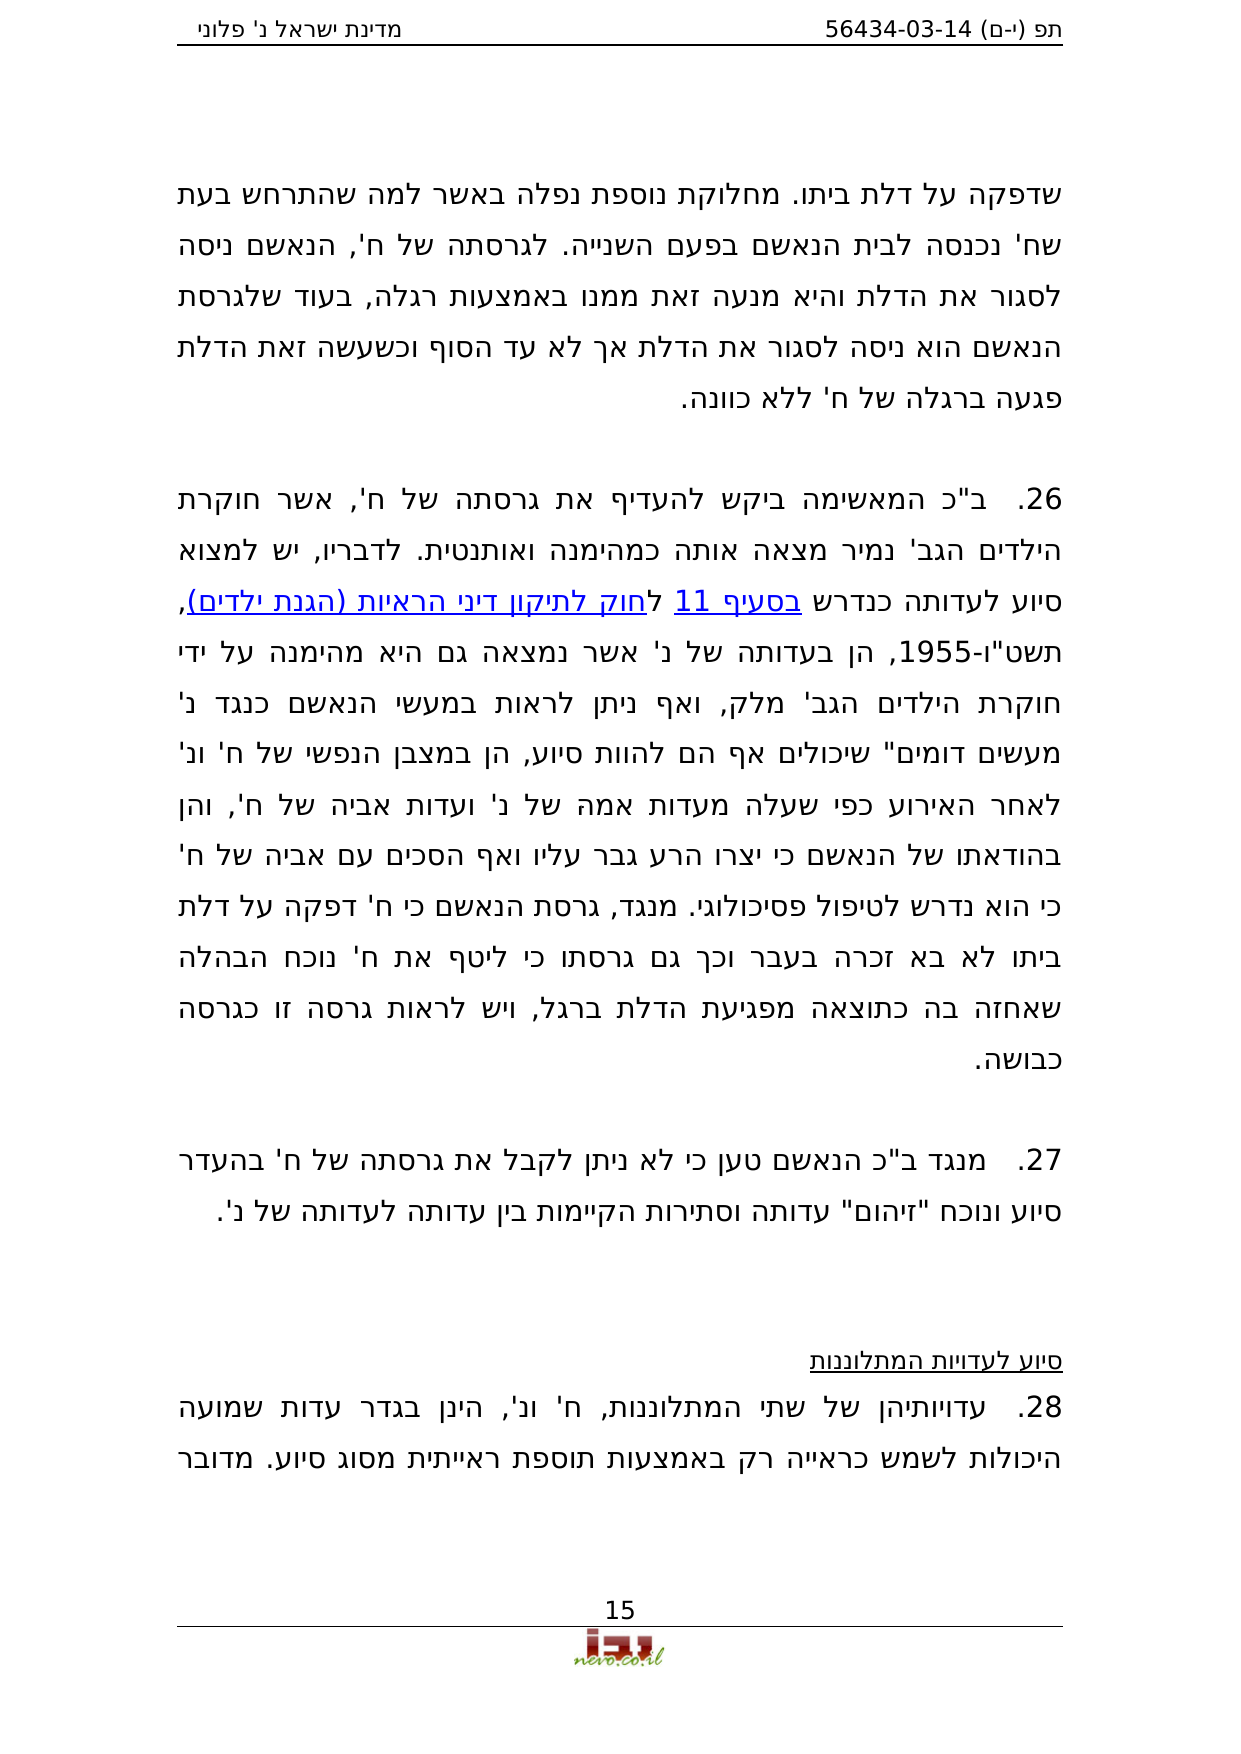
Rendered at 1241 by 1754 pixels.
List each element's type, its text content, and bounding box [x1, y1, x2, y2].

text סיוע לעדויות המתלוננות [177, 1346, 1063, 1375]
text 26. ב"כ המאשימה ביקש להעדיף את גרסתה של ח', אשר חוקרת הילדים הגב' נמיר מצאה אותה כמהימנה ואותנטית. לדבריו, יש למצוא סיוע לעדותה כנדרש בסעיף 11 לחוק לתיקון דיני הראיות (הגנת ילדים), תשט"ו-1955, הן בעדותה של נ' אשר נמצאה גם היא מהימנה על ידי חוקרת הילדים הגב' מלק, ואף ניתן לראות במעשי הנאשם כנגד נ' מעשים דומים" שיכולים אף הם להוות סיוע, הן במצבן הנפשי של ח' ונ' לאחר האירוע כפי שעלה מעדות אמהּ של נ' ועדות אביה של ח', והן בהודאתו של הנאשם כי יצרו הרע גבר עליו ואף הסכים עם אביה של ח' כי הוא נדרש לטיפול פסיכולוגי. מנגד, גרסת הנאשם כי ח' דפקה על דלת ביתו לא בא זכרה בעבר וכך גם גרסתו כי ליטף את ח' נוכח הבהלה שאחזה בה כתוצאה מפגיעת הדלת ברגל, ויש לראות גרסה זו כגרסה כבושה. [177, 482, 1063, 1076]
picture [574, 1628, 666, 1667]
text 27. מנגד ב"כ הנאשם טען כי לא ניתן לקבל את גרסתה של ח' בהעדר סיוע ונוכח "זיהום" עדותה וסתירות הקיימות בין עדותה לעדותה של נ'. [177, 1144, 1063, 1229]
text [177, 177, 1063, 415]
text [177, 1390, 1063, 1475]
